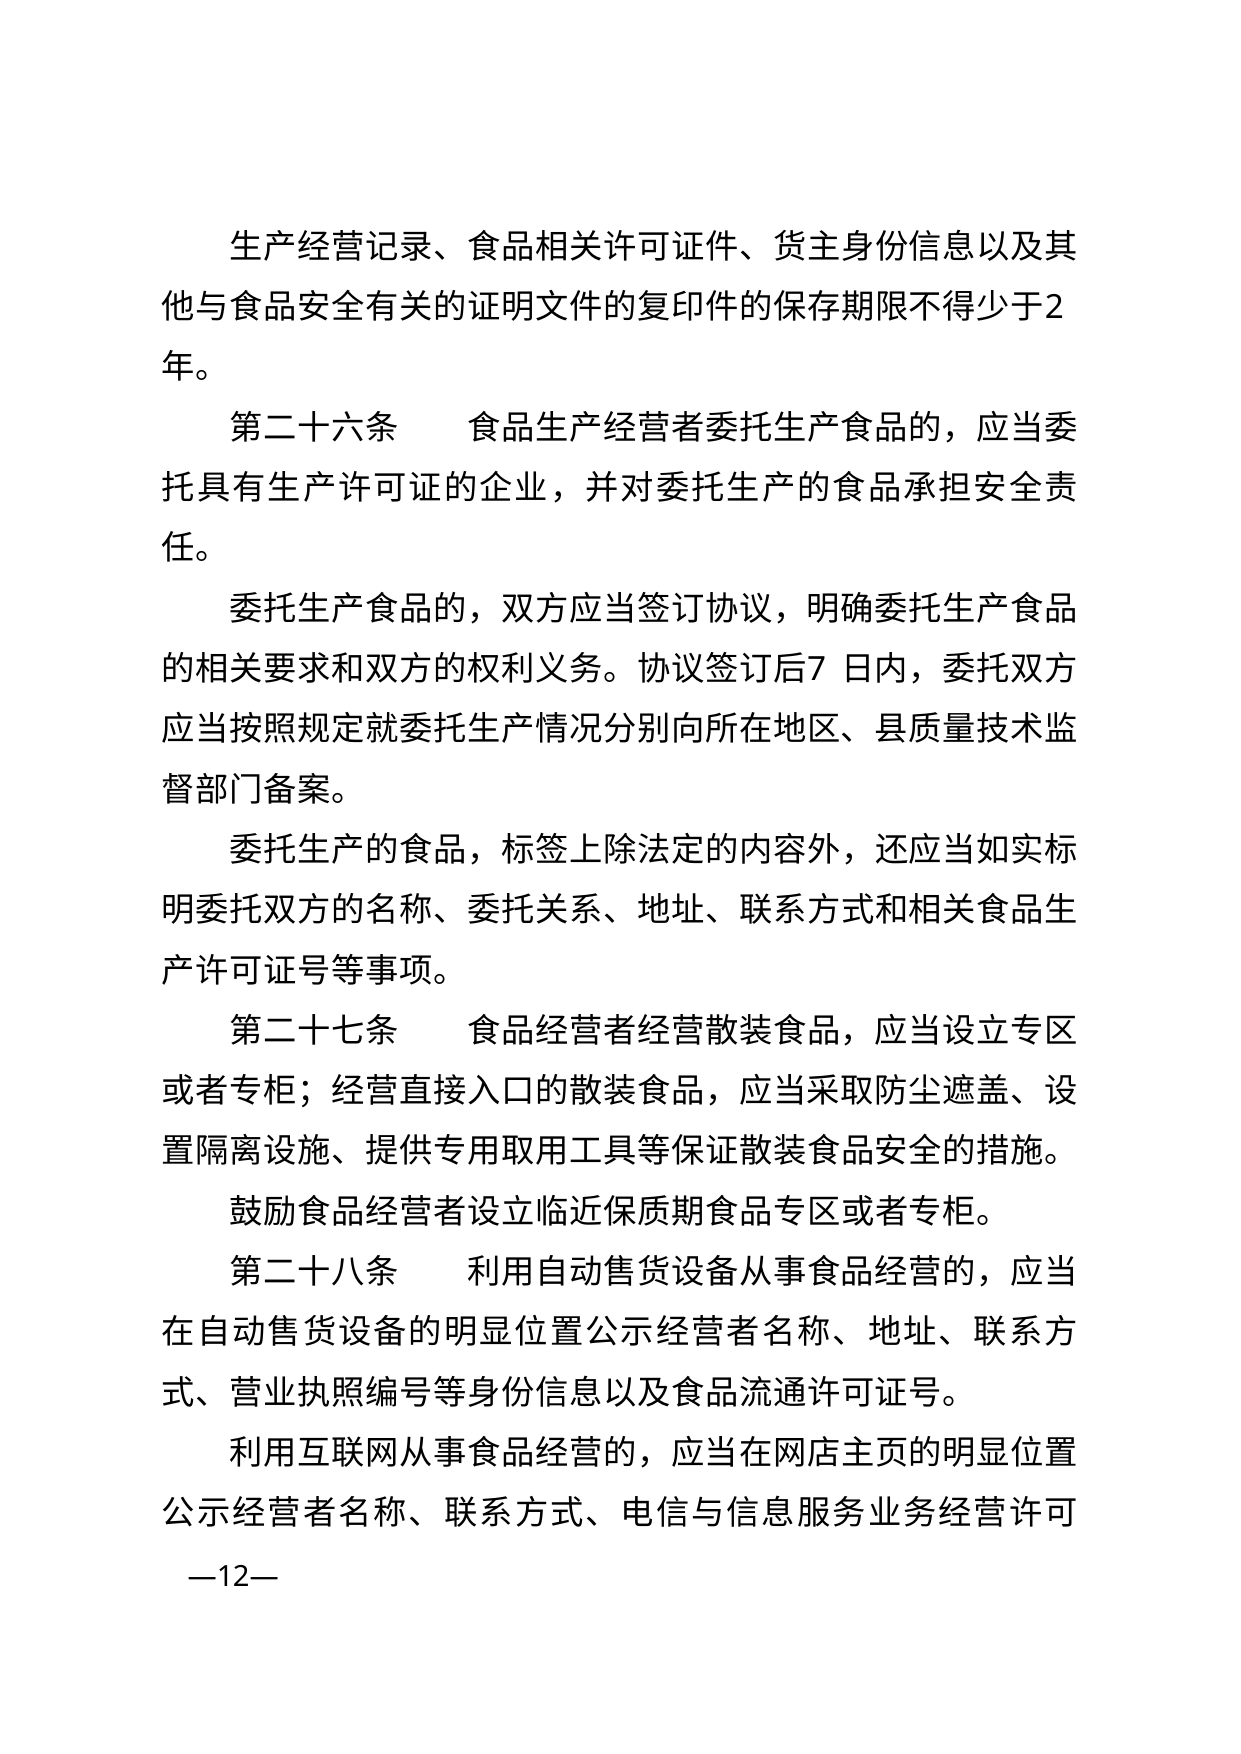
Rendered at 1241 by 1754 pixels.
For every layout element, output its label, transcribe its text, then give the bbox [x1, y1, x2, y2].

text 生产经营记录、食品相关许可证件、货主身份信息以及其他与食品安全有关的证明文件的复印件的保存期限不得少于2年。 [162, 213, 1078, 394]
text 委托生产的食品，标签上除法定的内容外，还应当如实标明委托双方的名称、委托关系、地址、联系方式和相关食品生产许可证号等事项。 [162, 817, 1078, 998]
text 委托生产食品的，双方应当签订协议，明确委托生产食品的相关要求和双方的权利义务。协议签订后7日内，委托双方应当按照规定就委托生产情况分别向所在地区、县质量技术监督部门备案。 [162, 575, 1078, 817]
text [162, 1420, 1078, 1540]
text 第二十七条 食品经营者经营散装食品，应当设立专区或者专柜；经营直接入口的散装食品，应当采取防尘遮盖、设置隔离设施、提供专用取用工具等保证散装食品安全的措施。 [162, 998, 1078, 1178]
text 第二十八条 利用自动售货设备从事食品经营的，应当在自动售货设备的明显位置公示经营者名称、地址、联系方式、营业执照编号等身份信息以及食品流通许可证号。 [162, 1239, 1078, 1420]
text 第二十六条 食品生产经营者委托生产食品的，应当委托具有生产许可证的企业，并对委托生产的食品承担安全责任。 [162, 394, 1078, 575]
text 鼓励食品经营者设立临近保质期食品专区或者专柜。 [162, 1178, 1078, 1239]
